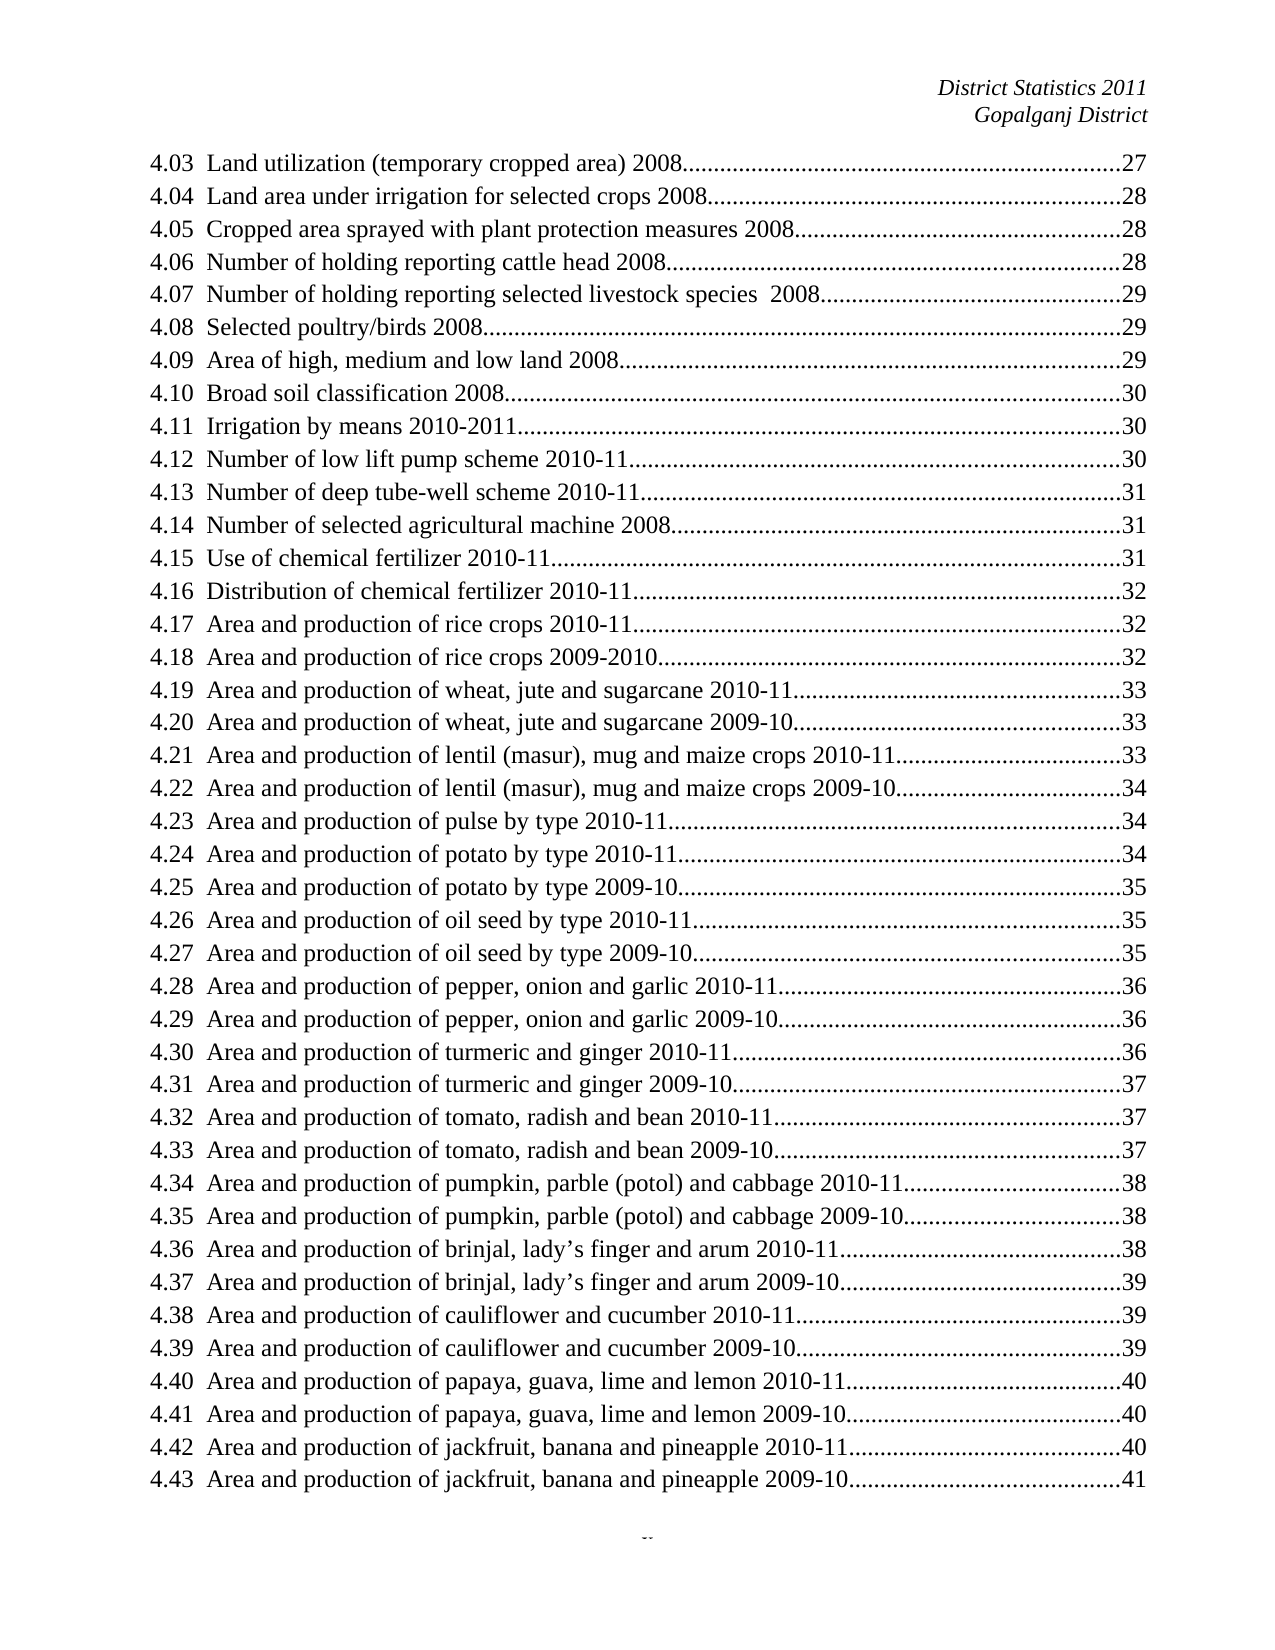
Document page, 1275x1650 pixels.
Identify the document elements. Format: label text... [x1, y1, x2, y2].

list Land utilization (temporary cropped area) 2008 27 [150, 148, 1181, 177]
list Area and production of papaya, guava, lime and lemon 2009-10 40 [150, 1399, 1181, 1428]
list Area and production of oil seed by type 2010-11 35 [150, 905, 1181, 934]
list Area and production of tomato, radish and bean 2010-11 37 [150, 1102, 1181, 1131]
list Broad soil classification 2008 30 [150, 378, 1181, 407]
list Area and production of rice crops 2009-2010 32 [150, 642, 1181, 670]
list Distribution of chemical fertilizer 2010-11 32 [150, 576, 1181, 605]
list Area and production of pumpkin, parble (potol) and cabbage 2009-10 38 [150, 1201, 1181, 1230]
list Area and production of turmeric and ginger 2010-11 36 [150, 1037, 1181, 1066]
list Area and production of potato by type 2010-11 34 [150, 839, 1181, 868]
list Area and production of jackfruit, banana and pineapple 2009-10 41 [150, 1464, 1181, 1493]
list Number of deep tube-well scheme 2010-11 31 [150, 477, 1181, 506]
list Area and production of pumpkin, parble (potol) and cabbage 2010-11 38 [150, 1168, 1181, 1197]
list Area and production of potato by type 2009-10 35 [150, 872, 1181, 901]
list Area and production of cauliflower and cucumber 2009-10 39 [150, 1333, 1181, 1362]
list Irrigation by means 2010-2011 30 [150, 411, 1181, 440]
list Area and production of wheat, jute and sugarcane 2009-10 33 [150, 707, 1181, 736]
list Selected poultry/birds 2008 29 [150, 312, 1181, 341]
list Area and production of cauliflower and cucumber 2010-11 39 [150, 1300, 1181, 1329]
list Area and production of tomato, radish and bean 2009-10 37 [150, 1136, 1181, 1164]
list Area and production of papaya, guava, lime and lemon 2010-11 40 [150, 1366, 1181, 1394]
list Area and production of rice crops 2010-11 32 [150, 609, 1181, 637]
list Area and production of brinjal, lady’s finger and arum 2010-11 38 [150, 1234, 1181, 1263]
list Area and production of lentil (masur), mug and maize crops 2010-11 33 [150, 741, 1181, 769]
list Area and production of pepper, onion and garlic 2010-11 36 [150, 971, 1181, 999]
list Area and production of turmeric and ginger 2009-10 37 [150, 1069, 1181, 1098]
list Area and production of wheat, jute and sugarcane 2010-11 33 [150, 675, 1181, 703]
list Area and production of oil seed by type 2009-10 35 [150, 938, 1181, 967]
list Number of selected agricultural machine 2008 31 [150, 510, 1181, 539]
list Area of high, medium and low land 2008 29 [150, 345, 1181, 374]
list Cropped area sprayed with plant protection measures 2008 28 [150, 214, 1181, 242]
list Area and production of pepper, onion and garlic 2009-10 36 [150, 1004, 1181, 1032]
list Area and production of pulse by type 2010-11 34 [150, 806, 1181, 835]
list Area and production of jackfruit, banana and pineapple 2010-11 40 [150, 1432, 1181, 1461]
list Number of low lift pump scheme 2010-11 30 [150, 444, 1181, 473]
list Area and production of brinjal, lady’s finger and arum 2009-10 39 [150, 1267, 1181, 1296]
list Land area under irrigation for selected crops 2008 28 [150, 181, 1181, 209]
list Use of chemical fertilizer 2010-11 31 [150, 543, 1181, 572]
list Area and production of lentil (masur), mug and maize crops 2009-10 34 [150, 773, 1181, 802]
list Number of holding reporting selected livestock species 2008 29 [150, 279, 1181, 308]
list Number of holding reporting cattle head 2008 28 [150, 247, 1181, 275]
